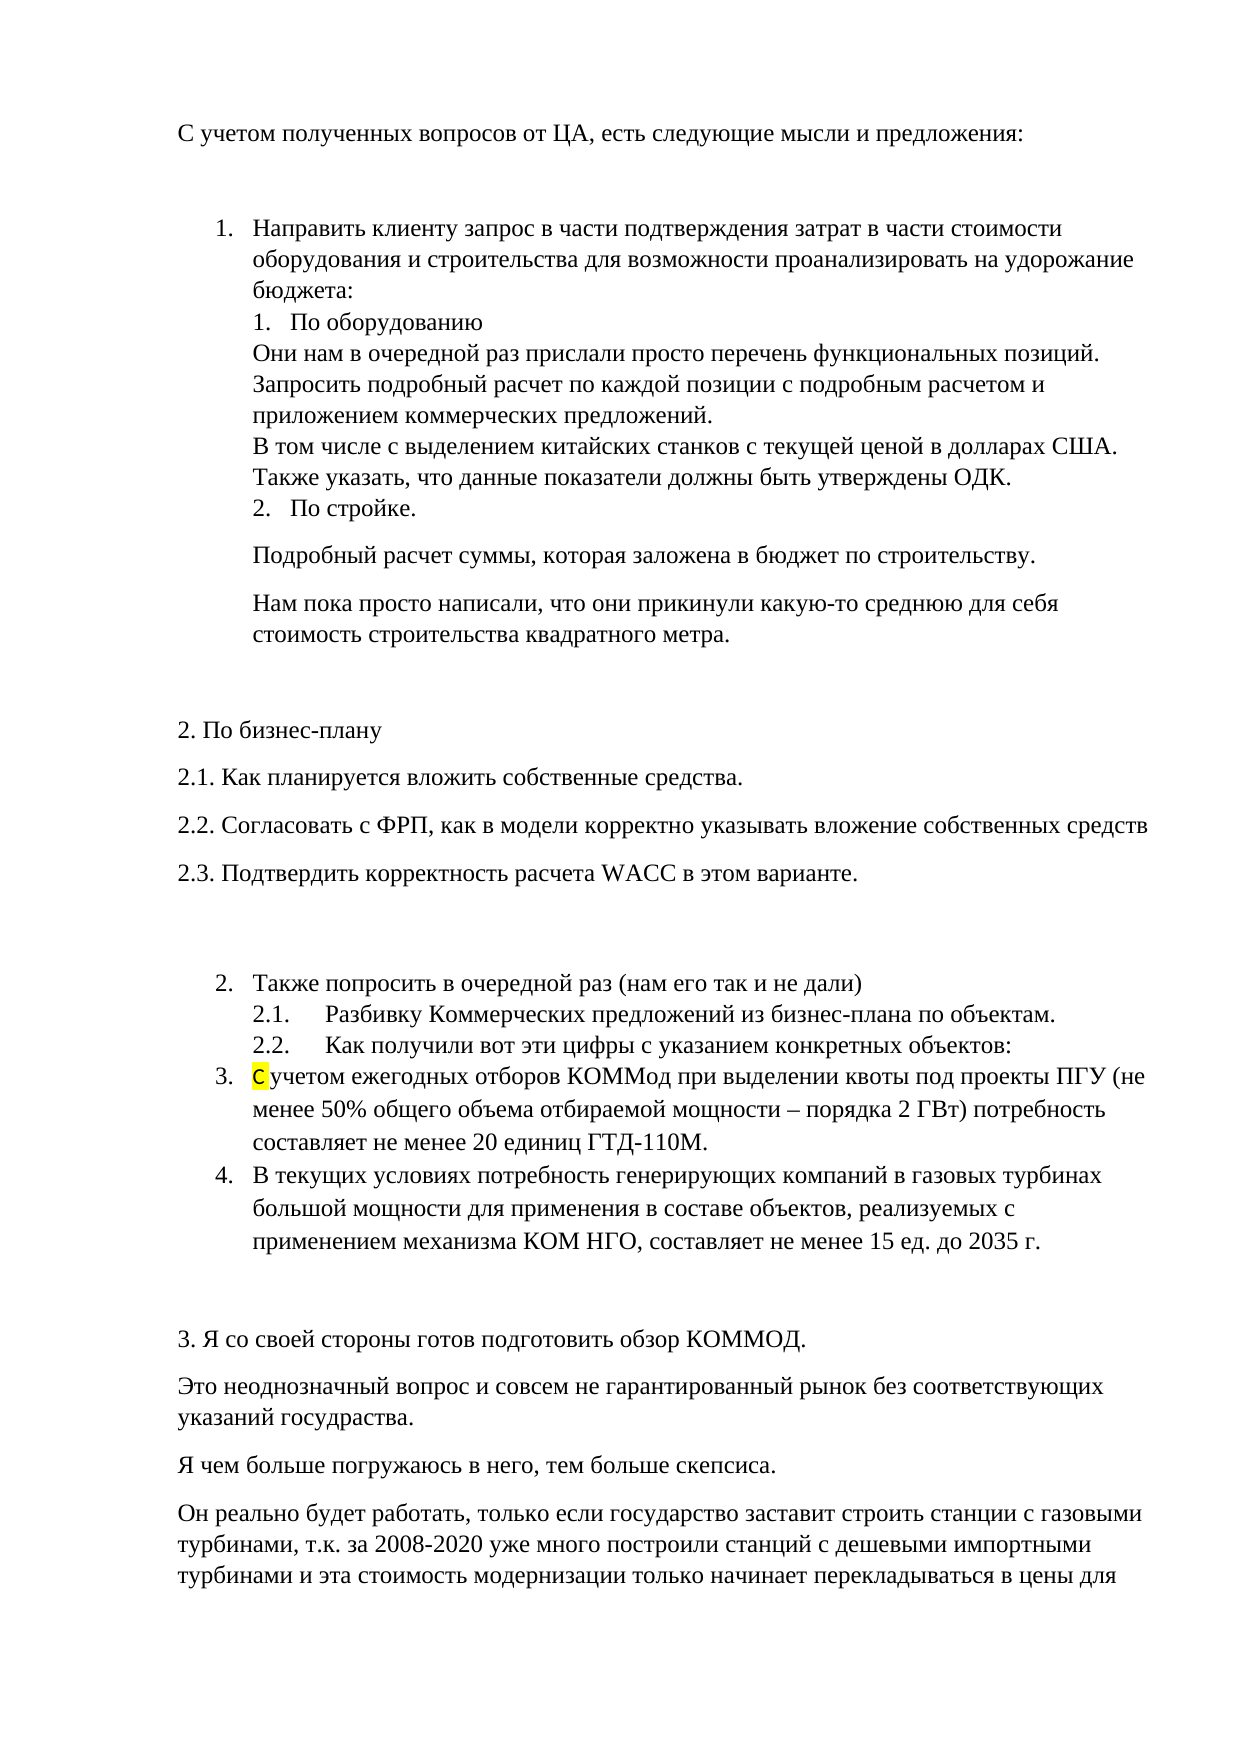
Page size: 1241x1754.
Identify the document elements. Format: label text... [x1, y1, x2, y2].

list По стройке. [252, 493, 1152, 522]
list По оборудованию [252, 307, 1152, 335]
list Также указать, что данные показатели должны быть утверждены ОДК. [252, 462, 1152, 491]
list В текущих условиях потребность генерирующих компаний в газовых турбинах большой мощности для применения в составе объектов, реализуемых с применением механизма КОМ НГО, составляет не менее 15 ед. до 2035 г. [215, 1160, 1152, 1255]
text Нам пока просто написали, что они прикинули какую-то среднюю для себя стоимость строительства квадратного метра. [252, 588, 1152, 648]
text 2. По бизнес-плану [177, 715, 1152, 743]
text С учетом полученных вопросов от ЦА, есть следующие мысли и предложения: [177, 118, 1152, 147]
list Как получили вот эти цифры с указанием конкретных объектов: [252, 1030, 1152, 1058]
list Разбивку Коммерческих предложений из бизнес-плана по объектам. [252, 999, 1152, 1027]
text Это неоднозначный вопрос и совсем не гарантированный рынок без соответствующих указаний госудраства. [177, 1371, 1152, 1431]
list В том числе с выделением китайских станков с текущей ценой в долларах США. [252, 431, 1152, 459]
text 2.1. Как планируется вложить собственные средства. [177, 762, 1152, 791]
text 2.2. Согласовать с ФРП, как в модели корректно указывать вложение собственных средств [177, 810, 1152, 839]
list Запросить подробный расчет по каждой позиции с подробным расчетом и приложением коммерческих предложений. [252, 369, 1152, 428]
list Направить клиенту запрос в части подтверждения затрат в части стоимости оборудования и строительства для возможности проанализировать на удорожание бюджета: [215, 213, 1152, 304]
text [177, 1498, 1152, 1589]
list Они нам в очередной раз прислали просто перечень функциональных позиций. [252, 338, 1152, 366]
text 3. Я со своей стороны готов подготовить обзор КОММОД. [177, 1324, 1152, 1352]
list С учетом ежегодных отборов КОММод при выделении квоты под проекты ПГУ (не менее 50% общего объема отбираемой мощности – порядка 2 ГВт) потребность составляет не менее 20 единиц ГТД-110М. [215, 1061, 1152, 1156]
text 2.3. Подтвердить корректность расчета WACC в этом варианте. [177, 858, 1152, 887]
list Также попросить в очередной раз (нам его так и не дали) [215, 968, 1152, 996]
text Подробный расчет суммы, которая заложена в бюджет по строительству. [252, 541, 1152, 569]
text Я чем больше погружаюсь в него, тем больше скепсиса. [177, 1450, 1152, 1479]
